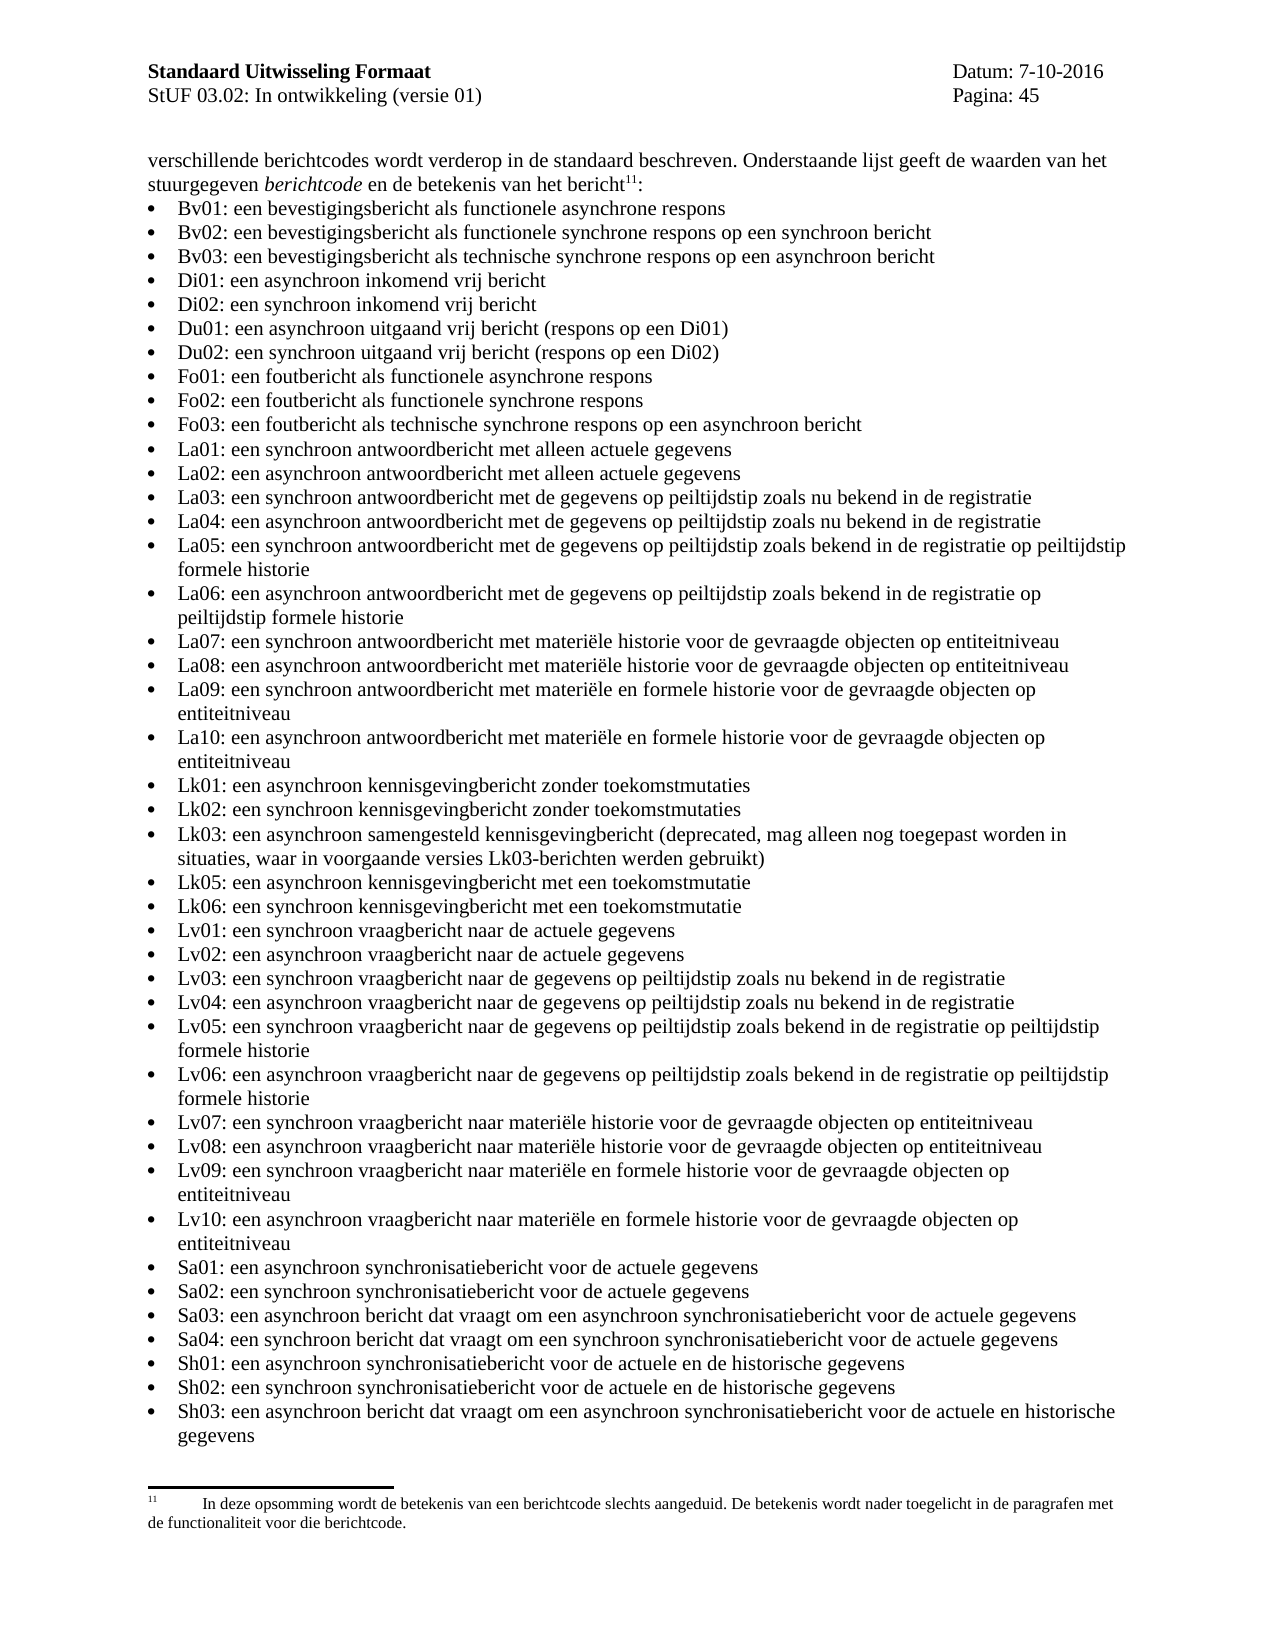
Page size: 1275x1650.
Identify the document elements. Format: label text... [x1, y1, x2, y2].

list Lk05: een asynchroon kennisgevingbericht met een toekomstmutatie [148, 869, 1127, 894]
list Lk01: een asynchroon kennisgevingbericht zonder toekomstmutaties [148, 773, 1127, 797]
list La10: een asynchroon antwoordbericht met materiële en formele historie voor de gevraagde objecten op entiteitniveau [148, 725, 1127, 773]
list Bv03: een bevestigingsbericht als technische synchrone respons op een asynchroon bericht [148, 244, 1127, 268]
list Lv07: een synchroon vraagbericht naar materiële historie voor de gevraagde objecten op entiteitniveau [148, 1110, 1127, 1134]
list Sa02: een synchroon synchronisatiebericht voor de actuele gegevens [148, 1279, 1127, 1303]
list La07: een synchroon antwoordbericht met materiële historie voor de gevraagde objecten op entiteitniveau [148, 629, 1127, 653]
list La05: een synchroon antwoordbericht met de gegevens op peiltijdstip zoals bekend in de registratie op peiltijdstip formele historie [148, 533, 1127, 581]
list Du02: een synchroon uitgaand vrij bericht (respons op een Di02) [148, 340, 1127, 364]
list Lv01: een synchroon vraagbericht naar de actuele gegevens [148, 918, 1127, 942]
list Fo01: een foutbericht als functionele asynchrone respons [148, 364, 1127, 388]
list Lv03: een synchroon vraagbericht naar de gegevens op peiltijdstip zoals nu bekend in de registratie [148, 966, 1127, 990]
list La02: een asynchroon antwoordbericht met alleen actuele gegevens [148, 461, 1127, 484]
list Lv04: een asynchroon vraagbericht naar de gegevens op peiltijdstip zoals nu bekend in de registratie [148, 990, 1127, 1014]
list Sh01: een asynchroon synchronisatiebericht voor de actuele en de historische gegevens [148, 1351, 1127, 1375]
list Fo03: een foutbericht als technische synchrone respons op een asynchroon bericht [148, 412, 1127, 436]
list Lk03: een asynchroon samengesteld kennisgevingbericht (deprecated, mag alleen nog toegepast worden in situaties, waar in voorgaande versies Lk03-berichten werden gebruikt) [148, 821, 1127, 869]
list Lv10: een asynchroon vraagbericht naar materiële en formele historie voor de gevraagde objecten op entiteitniveau [148, 1206, 1127, 1254]
list Sa04: een synchroon bericht dat vraagt om een synchroon synchronisatiebericht voor de actuele gegevens [148, 1327, 1127, 1351]
list Bv01: een bevestigingsbericht als functionele asynchrone respons [148, 196, 1127, 220]
list La01: een synchroon antwoordbericht met alleen actuele gegevens [148, 436, 1127, 461]
list Sh03: een asynchroon bericht dat vraagt om een asynchroon synchronisatiebericht voor de actuele en historische gegevens [148, 1399, 1127, 1447]
list Di02: een synchroon inkomend vrij bericht [148, 292, 1127, 316]
list Sh02: een synchroon synchronisatiebericht voor de actuele en de historische gegevens [148, 1375, 1127, 1399]
list Lv09: een synchroon vraagbericht naar materiële en formele historie voor de gevraagde objecten op entiteitniveau [148, 1158, 1127, 1206]
list La06: een asynchroon antwoordbericht met de gegevens op peiltijdstip zoals bekend in de registratie op peiltijdstip formele historie [148, 581, 1127, 629]
list Lv05: een synchroon vraagbericht naar de gegevens op peiltijdstip zoals bekend in de registratie op peiltijdstip formele historie [148, 1014, 1127, 1062]
list Lv06: een asynchroon vraagbericht naar de gegevens op peiltijdstip zoals bekend in de registratie op peiltijdstip formele historie [148, 1062, 1127, 1110]
list La04: een asynchroon antwoordbericht met de gegevens op peiltijdstip zoals nu bekend in de registratie [148, 509, 1127, 533]
list Lk02: een synchroon kennisgevingbericht zonder toekomstmutaties [148, 797, 1127, 821]
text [148, 148, 1127, 196]
list Lv02: een asynchroon vraagbericht naar de actuele gegevens [148, 942, 1127, 966]
list Bv02: een bevestigingsbericht als functionele synchrone respons op een synchroon bericht [148, 220, 1127, 244]
list Lv08: een asynchroon vraagbericht naar materiële historie voor de gevraagde objecten op entiteitniveau [148, 1134, 1127, 1158]
list Sa03: een asynchroon bericht dat vraagt om een asynchroon synchronisatiebericht voor de actuele gegevens [148, 1303, 1127, 1327]
list Du01: een asynchroon uitgaand vrij bericht (respons op een Di01) [148, 316, 1127, 340]
list Di01: een asynchroon inkomend vrij bericht [148, 268, 1127, 292]
list Lk06: een synchroon kennisgevingbericht met een toekomstmutatie [148, 894, 1127, 918]
list La08: een asynchroon antwoordbericht met materiële historie voor de gevraagde objecten op entiteitniveau [148, 653, 1127, 677]
list Fo02: een foutbericht als functionele synchrone respons [148, 388, 1127, 412]
list La09: een synchroon antwoordbericht met materiële en formele historie voor de gevraagde objecten op entiteitniveau [148, 677, 1127, 725]
list Sa01: een asynchroon synchronisatiebericht voor de actuele gegevens [148, 1254, 1127, 1279]
list La03: een synchroon antwoordbericht met de gegevens op peiltijdstip zoals nu bekend in de registratie [148, 484, 1127, 509]
